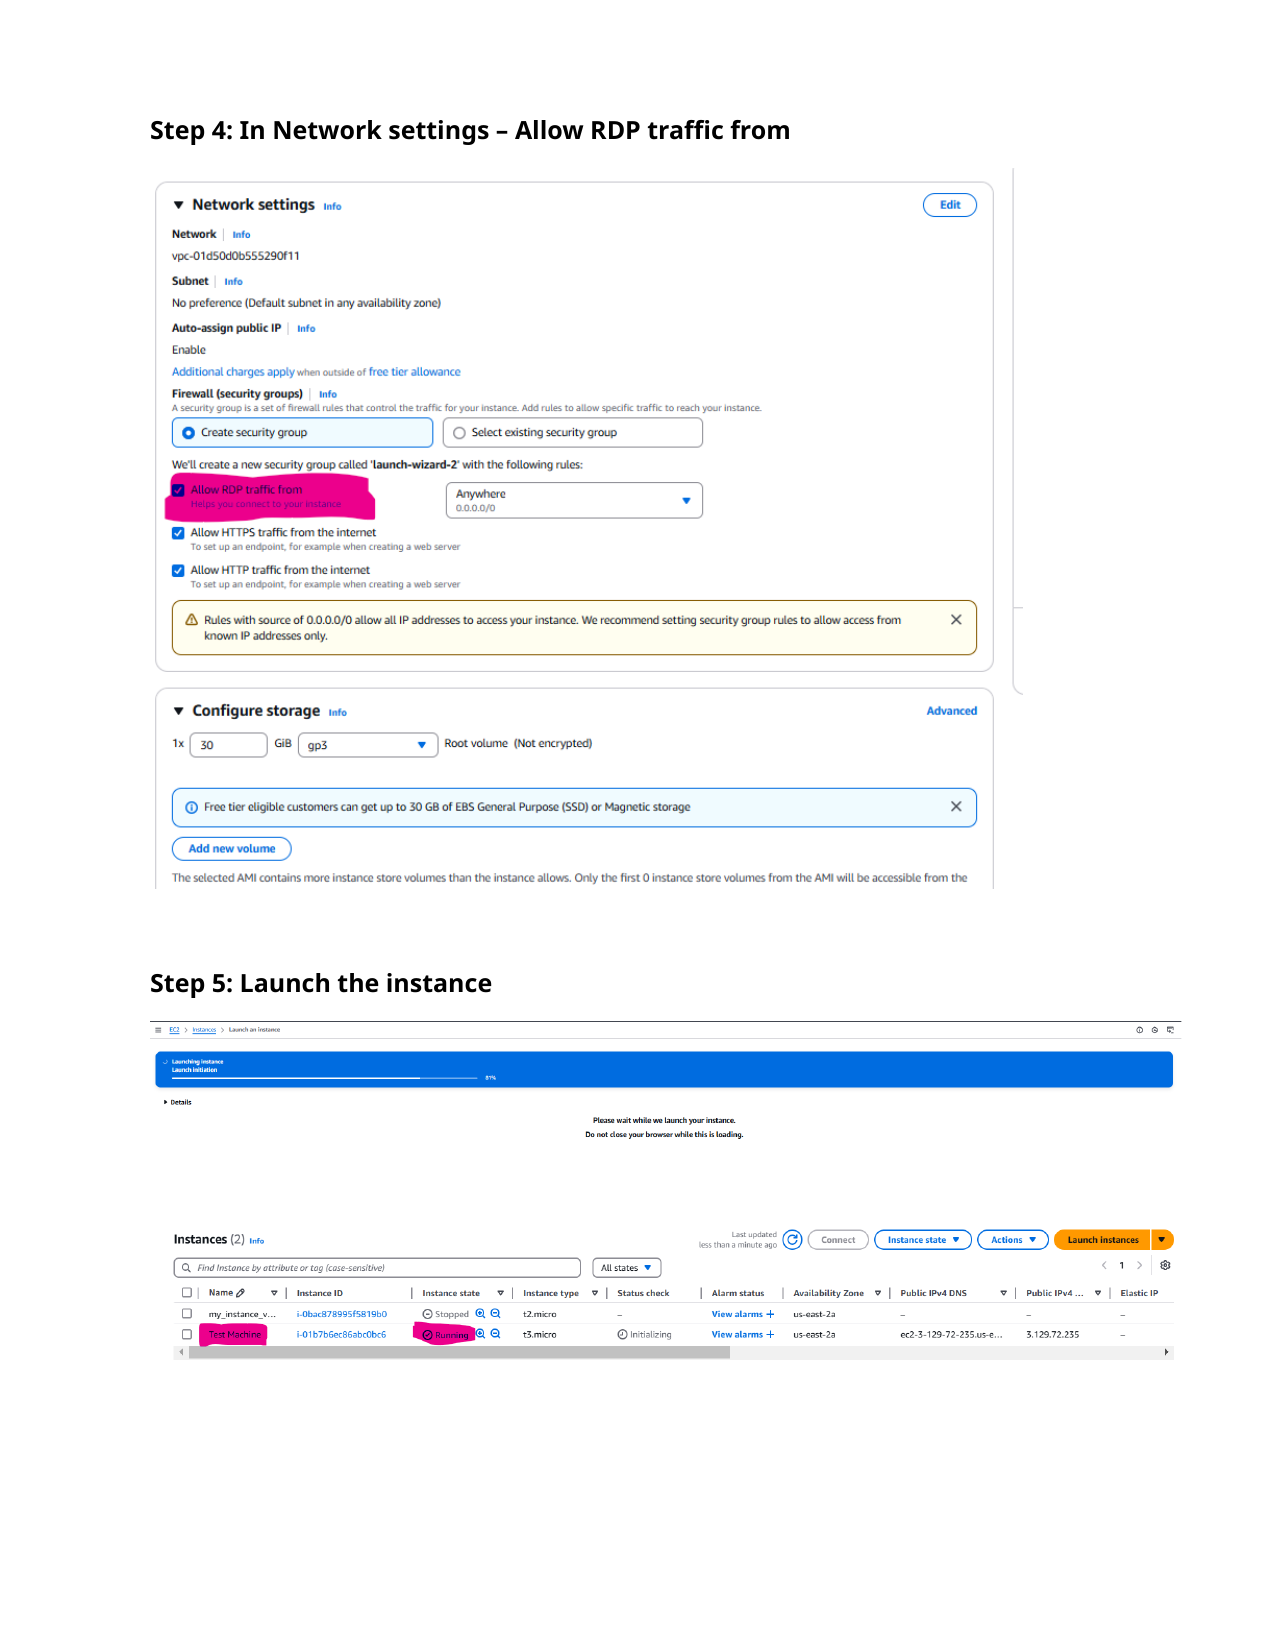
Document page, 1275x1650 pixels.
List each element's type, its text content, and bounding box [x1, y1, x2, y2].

picture [150, 1021, 1182, 1201]
picture [150, 168, 1023, 889]
text Step 5: Launch the instance [150, 966, 1181, 1000]
picture [150, 1222, 1182, 1383]
text Step 4: In Network settings – Allow RDP traffic from [150, 112, 1181, 147]
